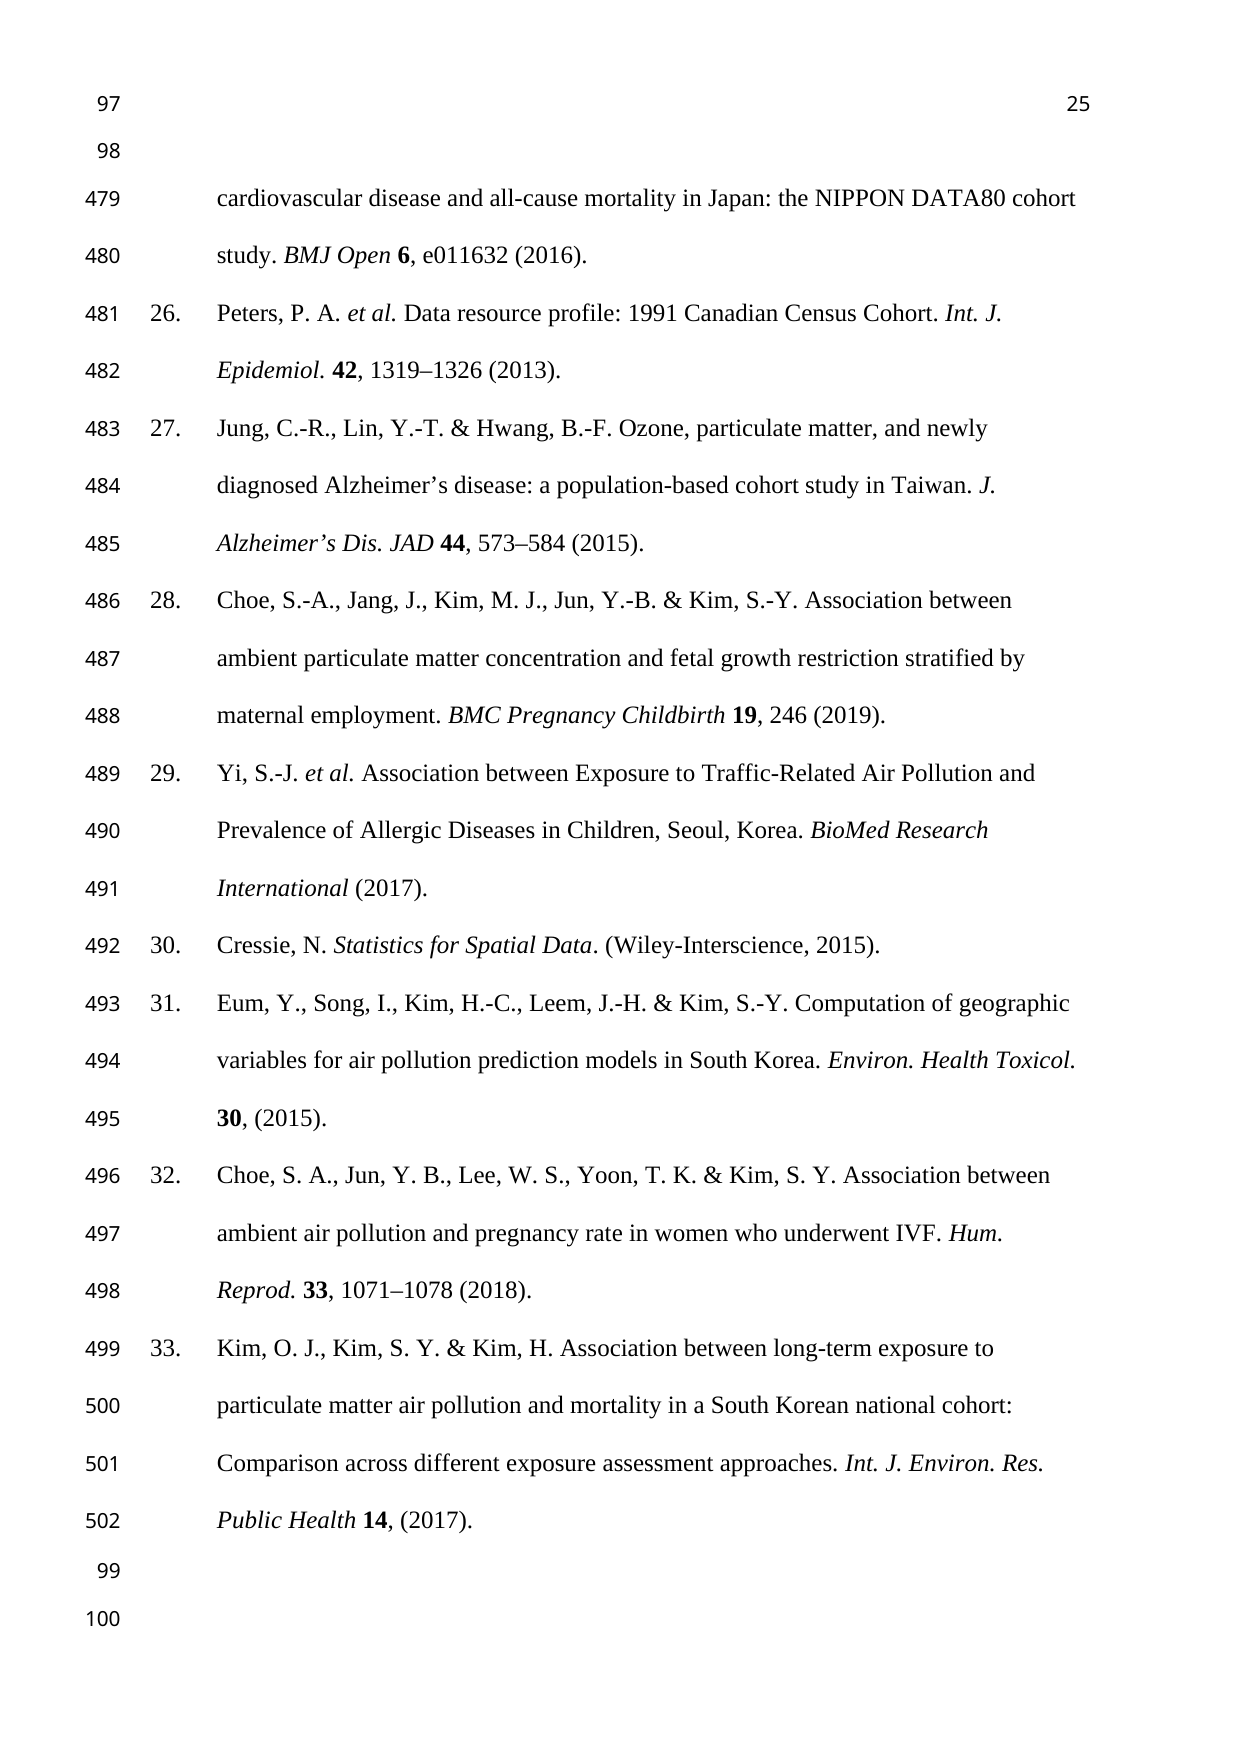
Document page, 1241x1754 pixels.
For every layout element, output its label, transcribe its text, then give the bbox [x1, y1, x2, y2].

text 27. Jung, C.-R., Lin, Y.-T. & Hwang, B.-F. Ozone, particulate matter, and newly diagnosed Alzheimer’s disease: a population-based cohort study in Taiwan. J. Alzheimer’s Dis. JAD 44, 573–584 (2015). [150, 413, 1090, 557]
text 33. Kim, O. J., Kim, S. Y. & Kim, H. Association between long-term exposure to particulate matter air pollution and mortality in a South Korean national cohort: Comparison across different exposure assessment approaches. Int. J. Environ. Res. Public Health 14, (2017). [150, 1333, 1090, 1534]
text 29. Yi, S.-J. et al. Association between Exposure to Traffic-Related Air Pollution and Prevalence of Allergic Diseases in Children, Seoul, Korea. BioMed Research International (2017). [150, 758, 1090, 902]
text 31. Eum, Y., Song, I., Kim, H.-C., Leem, J.-H. & Kim, S.-Y. Computation of geographic variables for air pollution prediction models in South Korea. Environ. Health Toxicol. 30, (2015). [150, 988, 1090, 1132]
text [150, 183, 1090, 269]
text 30. Cressie, N. Statistics for Spatial Data. (Wiley-Interscience, 2015). [150, 930, 1090, 959]
text 26. Peters, P. A. et al. Data resource profile: 1991 Canadian Census Cohort. Int. J. Epidemiol. 42, 1319–1326 (2013). [150, 298, 1090, 384]
text 28. Choe, S.-A., Jang, J., Kim, M. J., Jun, Y.-B. & Kim, S.-Y. Association between ambient particulate matter concentration and fetal growth restriction stratified by maternal employment. BMC Pregnancy Childbirth 19, 246 (2019). [150, 585, 1090, 729]
text 32. Choe, S. A., Jun, Y. B., Lee, W. S., Yoon, T. K. & Kim, S. Y. Association between ambient air pollution and pregnancy rate in women who underwent IVF. Hum. Reprod. 33, 1071–1078 (2018). [150, 1160, 1090, 1304]
